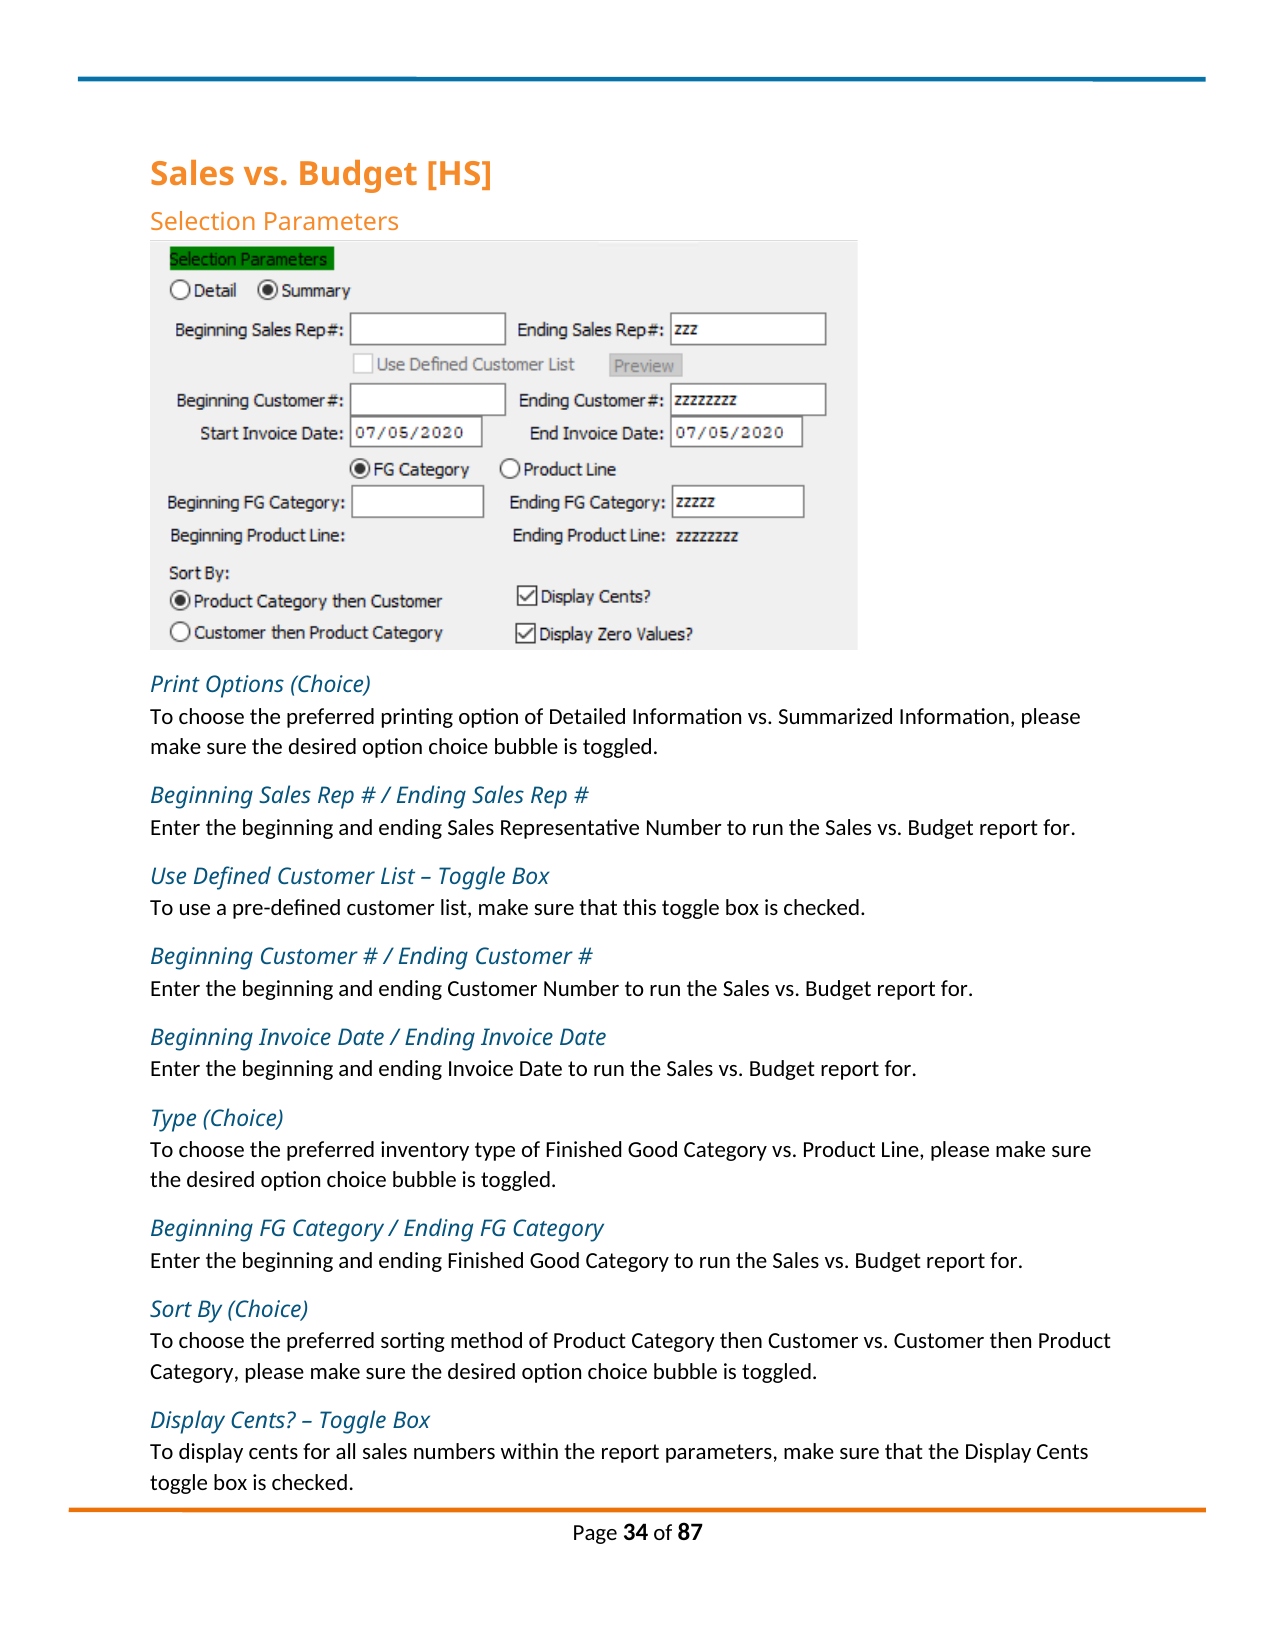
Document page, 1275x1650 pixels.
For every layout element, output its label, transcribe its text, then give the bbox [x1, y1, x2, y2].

subtitle Display Cents? – Toggle Box [150, 1404, 1125, 1435]
subtitle Beginning Sales Rep # / Ending Sales Rep # [150, 779, 1125, 810]
subtitle Type (Choice) [150, 1101, 1125, 1133]
subtitle Selection Parameters [150, 203, 1125, 237]
subtitle Print Options (Choice) [150, 668, 1125, 699]
picture [150, 240, 858, 650]
text To choose the preferred inventory type of Finished Good Category vs. Product Line, please make sure the desired option choice bubble is toggled. [150, 1135, 1125, 1193]
text Enter the beginning and ending Sales Representative Number to run the Sales vs. Budget report for. [150, 813, 1125, 841]
text Enter the beginning and ending Finished Good Category to run the Sales vs. Budget report for. [150, 1246, 1125, 1274]
text To choose the preferred printing option of Detailed Information vs. Summarized Information, please make sure the desired option choice bubble is toggled. [150, 702, 1125, 760]
subtitle Beginning FG Category / Ending FG Category [150, 1212, 1125, 1243]
subtitle Sort By (Choice) [150, 1293, 1125, 1324]
subtitle Use Defined Customer List – Toggle Box [150, 859, 1125, 891]
text Enter the beginning and ending Invoice Date to run the Sales vs. Budget report for. [150, 1054, 1125, 1083]
text To choose the preferred sorting method of Product Category then Customer vs. Customer then Product Category, please make sure the desired option choice bubble is toggled. [150, 1327, 1125, 1385]
subtitle Sales vs. Budget [HS] [150, 150, 1125, 195]
subtitle Beginning Customer # / Ending Customer # [150, 940, 1125, 971]
text To display cents for all sales numbers within the report parameters, make sure that the Display Cents toggle box is checked. [150, 1437, 1125, 1496]
text To use a pre-defined customer list, make sure that this toggle box is checked. [150, 893, 1125, 921]
text Enter the beginning and ending Customer Number to run the Sales vs. Budget report for. [150, 974, 1125, 1002]
subtitle Beginning Invoice Date / Ending Invoice Date [150, 1021, 1125, 1052]
